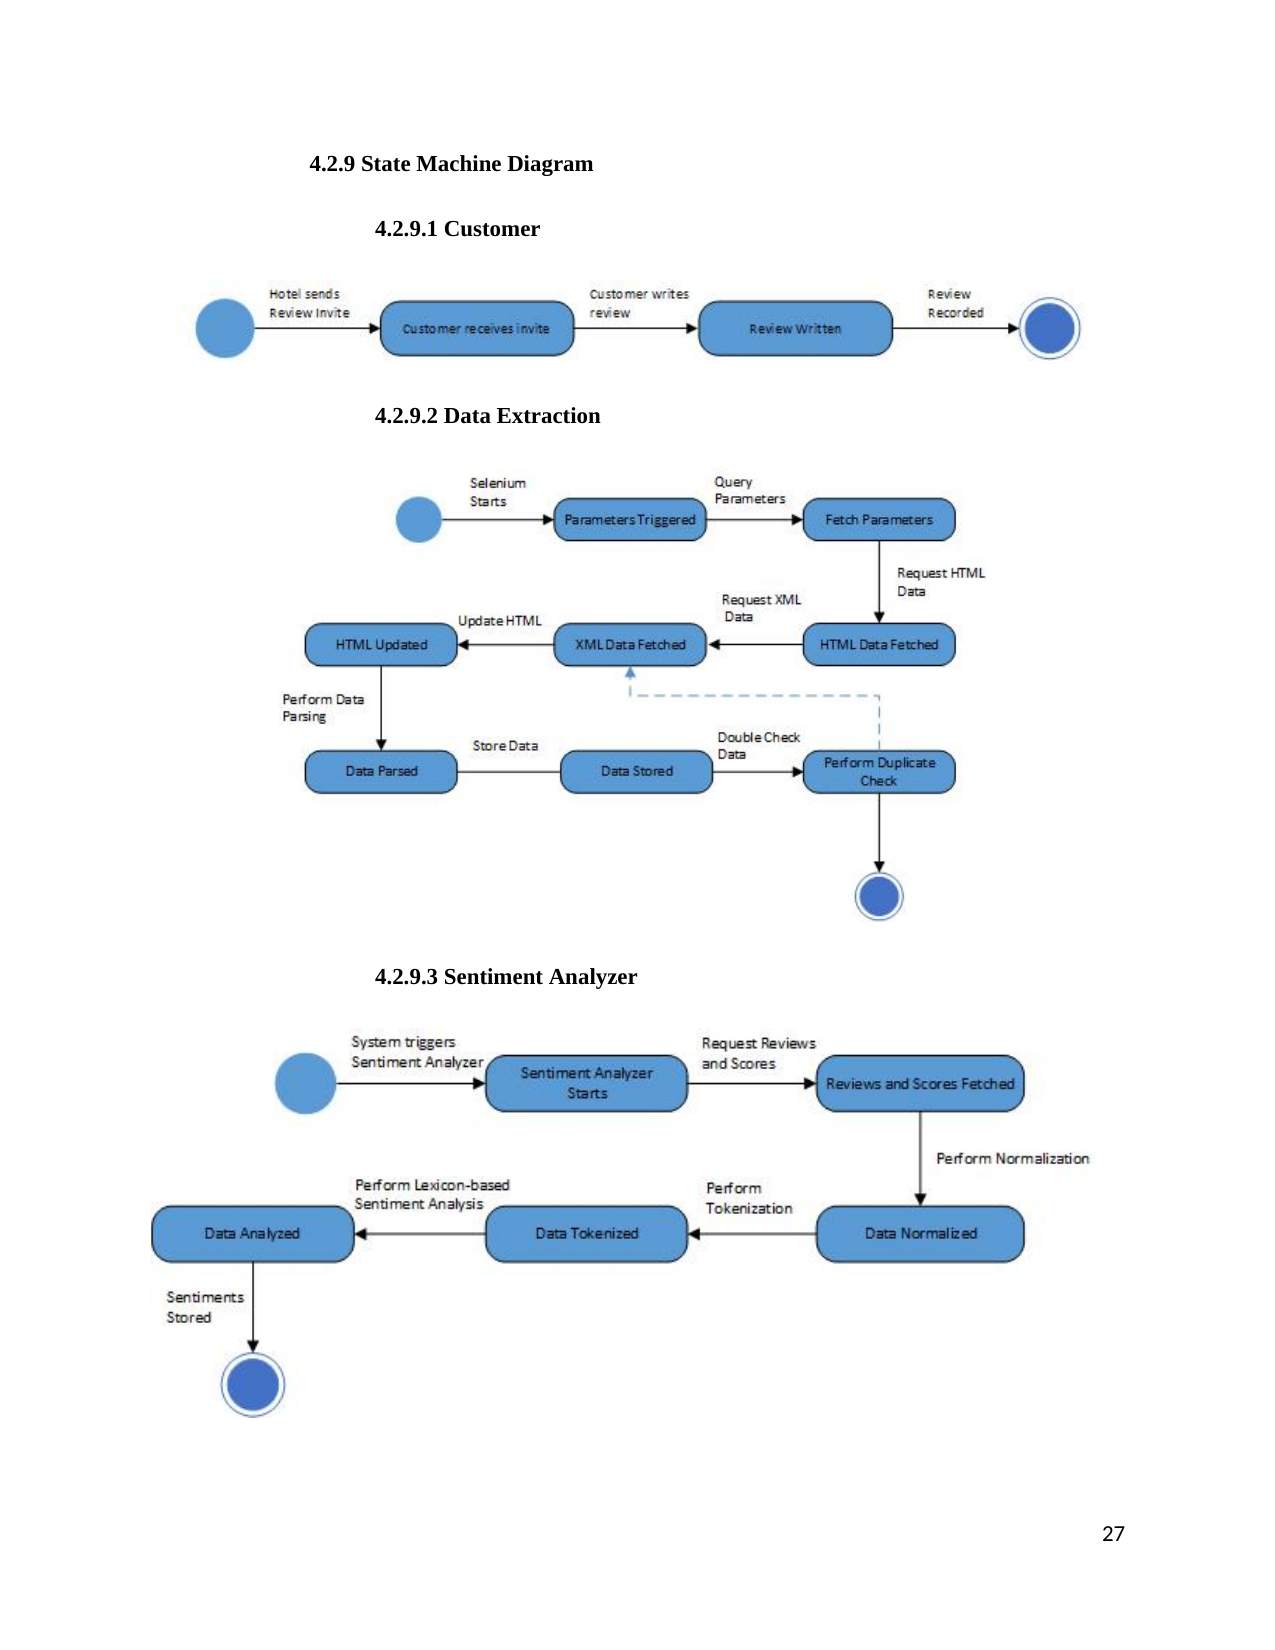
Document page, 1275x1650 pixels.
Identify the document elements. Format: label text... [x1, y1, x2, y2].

text 4.2.9.1 Customer [150, 215, 1125, 242]
picture [267, 467, 1008, 922]
text 4.2.9.3 Sentiment Analyzer [150, 963, 1125, 989]
picture [150, 1028, 1125, 1418]
picture [176, 280, 1099, 361]
text 4.2.9 State Machine Diagram [150, 150, 1125, 176]
text 4.2.9.2 Data Extraction [150, 402, 1125, 428]
